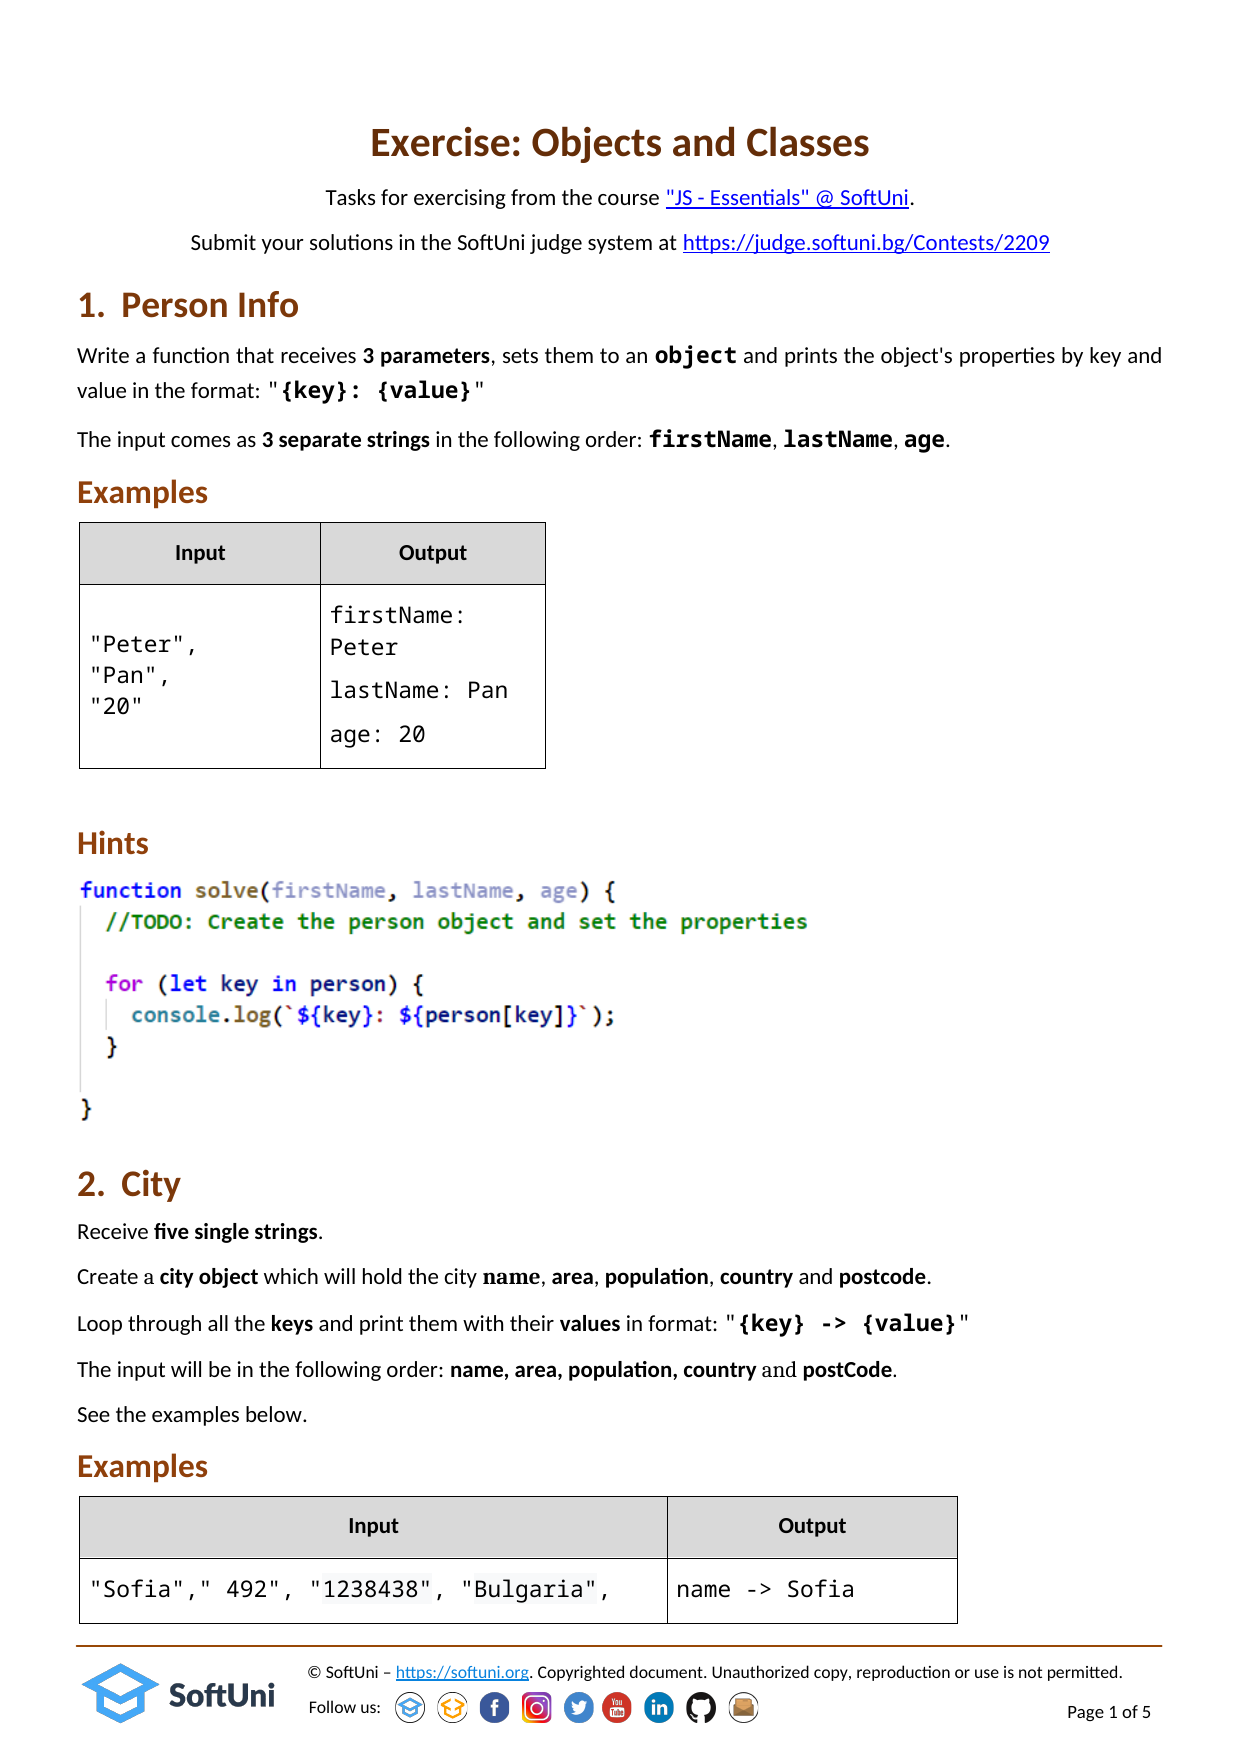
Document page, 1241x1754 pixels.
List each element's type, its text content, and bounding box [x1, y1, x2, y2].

picture [728, 1692, 759, 1723]
picture [395, 1692, 425, 1723]
picture [522, 1692, 552, 1723]
text Tasks for exercising from the course "JS - Essentials" @ SoftUni. [77, 183, 1163, 211]
picture [602, 1692, 632, 1723]
text Receive five single strings. [77, 1217, 1163, 1246]
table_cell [668, 1559, 957, 1622]
text The input comes as 3 separate strings in the following order: firstName, lastName, age. [77, 423, 1163, 454]
picture [686, 1692, 716, 1723]
picture [75, 1658, 281, 1729]
picture [665, 1692, 674, 1701]
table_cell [80, 1559, 667, 1622]
text The input will be in the following order: name, area, population, country and postCode. [77, 1355, 1163, 1383]
picture [665, 1714, 674, 1723]
table_header Output [668, 1497, 957, 1557]
text See the examples below. [77, 1400, 1163, 1428]
picture [644, 1714, 653, 1723]
table_header Output [321, 523, 545, 584]
table_header Input [80, 1497, 667, 1557]
subtitle City [77, 1160, 1163, 1206]
table_cell "Peter", "Pan", "20" [80, 585, 320, 768]
text Write a function that receives 3 parameters, sets them to an object and prints the object's properties by key and value in the format: "{key}: {value}" [77, 338, 1163, 406]
subtitle Hints [77, 822, 1163, 863]
picture [564, 1692, 594, 1723]
table_header Input [80, 523, 320, 584]
picture [479, 1692, 510, 1723]
subtitle Person Info [77, 281, 1163, 327]
subtitle Exercise: Objects and Classes [77, 116, 1163, 167]
subtitle Examples [77, 1445, 1163, 1485]
picture [437, 1692, 468, 1723]
picture [76, 877, 825, 1135]
text Submit your solutions in the SoftUni judge system at https://judge.softuni.bg/Contests/2209 [77, 228, 1163, 256]
picture [644, 1692, 653, 1701]
picture [658, 1705, 667, 1714]
text Create a city object which will hold the city name, area, population, country and postcode. [77, 1262, 1163, 1290]
table_cell firstName: Peter lastName: Pan age: 20 [321, 585, 545, 768]
subtitle Examples [77, 471, 1163, 512]
text Loop through all the keys and print them with their values in format: "{key} -> {value}" [77, 1307, 1163, 1338]
